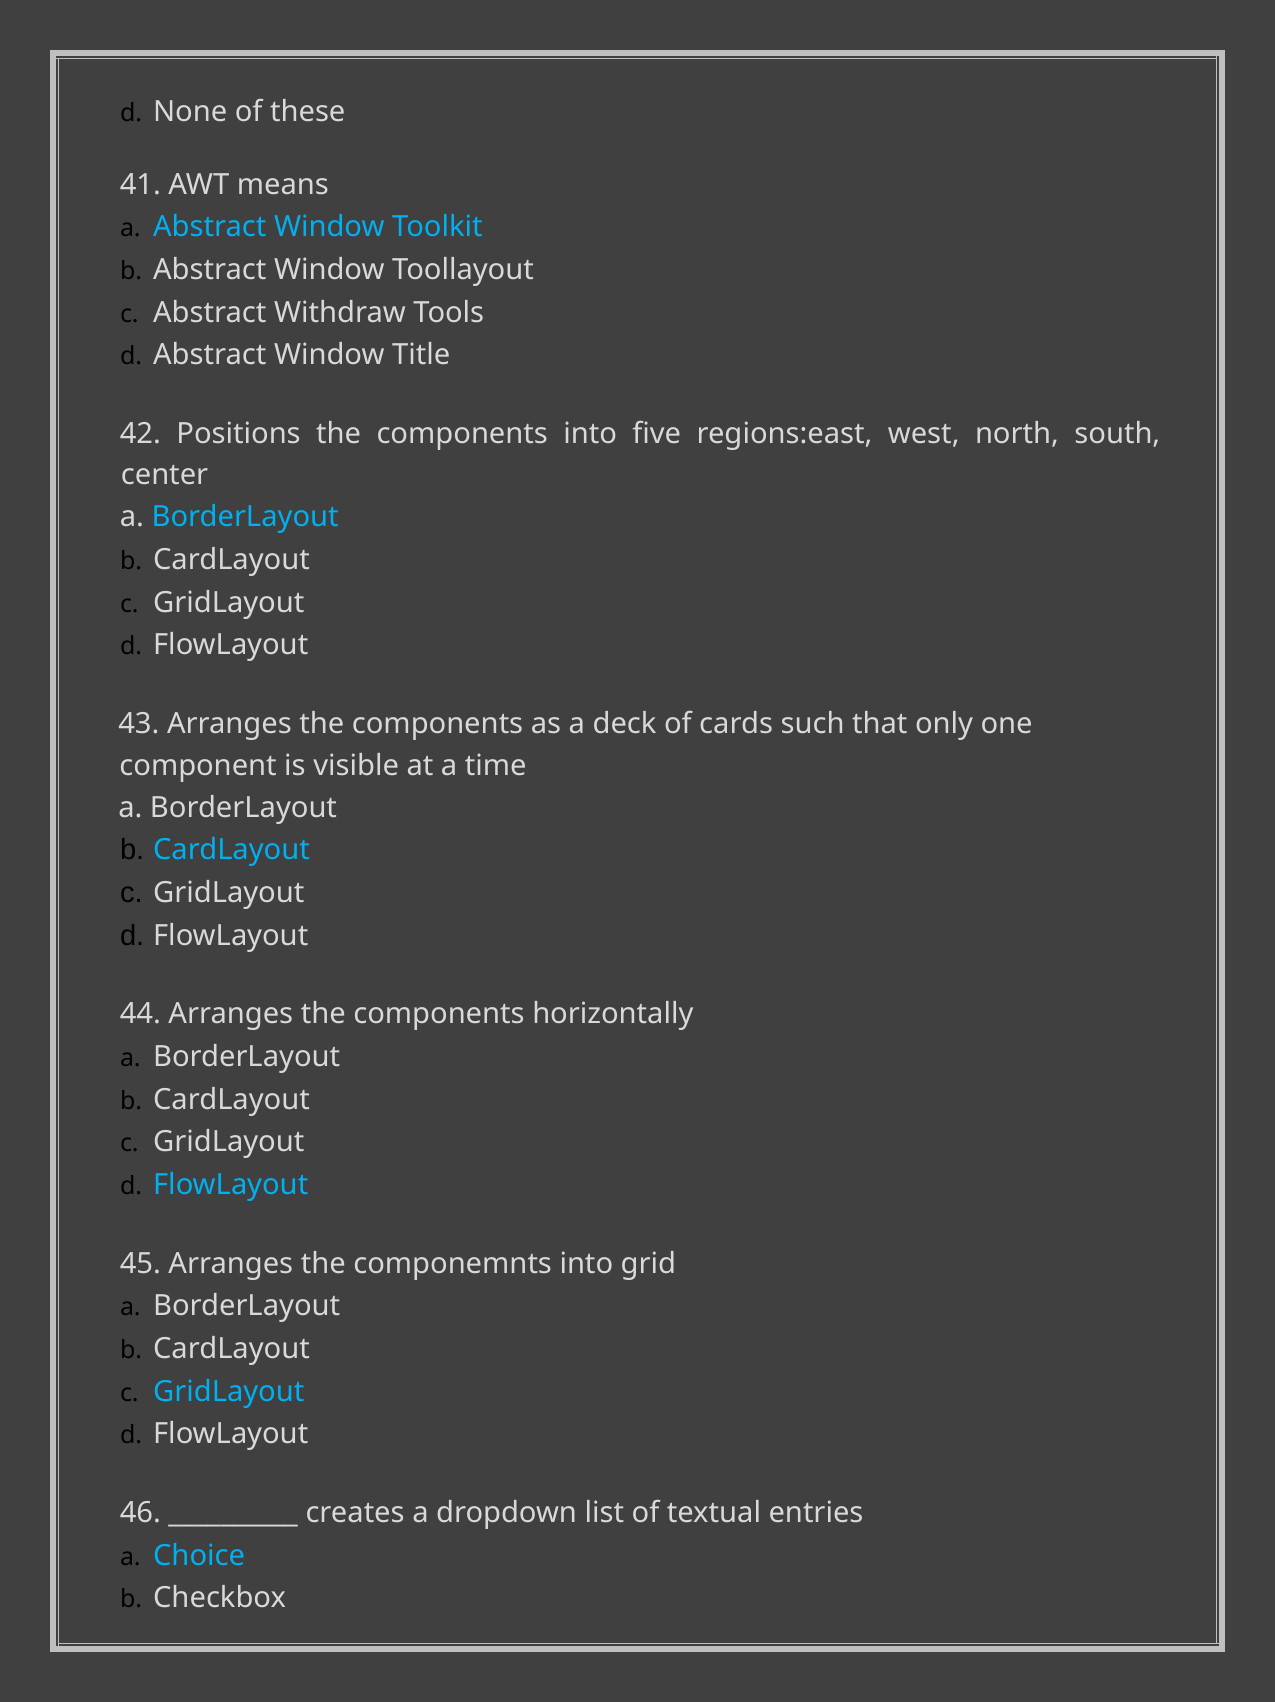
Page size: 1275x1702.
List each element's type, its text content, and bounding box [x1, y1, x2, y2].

text 45. Arranges the componemnts into grid [119, 1242, 1192, 1282]
list FlowLayout [120, 914, 1192, 954]
list FlowLayout [120, 623, 1192, 663]
text 46. __________ creates a dropdown list of textual entries [119, 1491, 1192, 1531]
text 43. Arranges the components as a deck of cards such that only one component is visible at a time [118, 702, 1144, 783]
list Abstract Window Title [120, 333, 1192, 373]
list Abstract Window Toolkit [120, 206, 1192, 245]
list CardLayout [120, 538, 1192, 578]
list Abstract Withdraw Tools [120, 291, 1192, 331]
list Choice [120, 1534, 1192, 1573]
list CardLayout [120, 1078, 1192, 1118]
list GridLayout [120, 581, 1192, 621]
list BorderLayout [120, 1035, 1192, 1075]
list GridLayout [120, 1370, 1192, 1409]
list Abstract Window Toollayout [120, 248, 1192, 288]
list CardLayout [120, 1327, 1192, 1367]
list GridLayout [120, 871, 1192, 911]
list BorderLayout [120, 1284, 1192, 1324]
text a. BorderLayout [119, 496, 1162, 535]
list None of these [120, 90, 1192, 130]
list CardLayout [120, 829, 1192, 868]
text 41. AWT means [119, 163, 1192, 203]
list GridLayout [120, 1121, 1192, 1160]
text 42. Positions the components into five regions:east, west, north, south, center [119, 412, 1162, 493]
text a. BorderLayout [118, 786, 1144, 826]
list Checkbox [120, 1577, 1192, 1616]
list FlowLayout [120, 1163, 1192, 1203]
list FlowLayout [120, 1412, 1192, 1452]
text 44. Arranges the components horizontally [119, 993, 1192, 1032]
